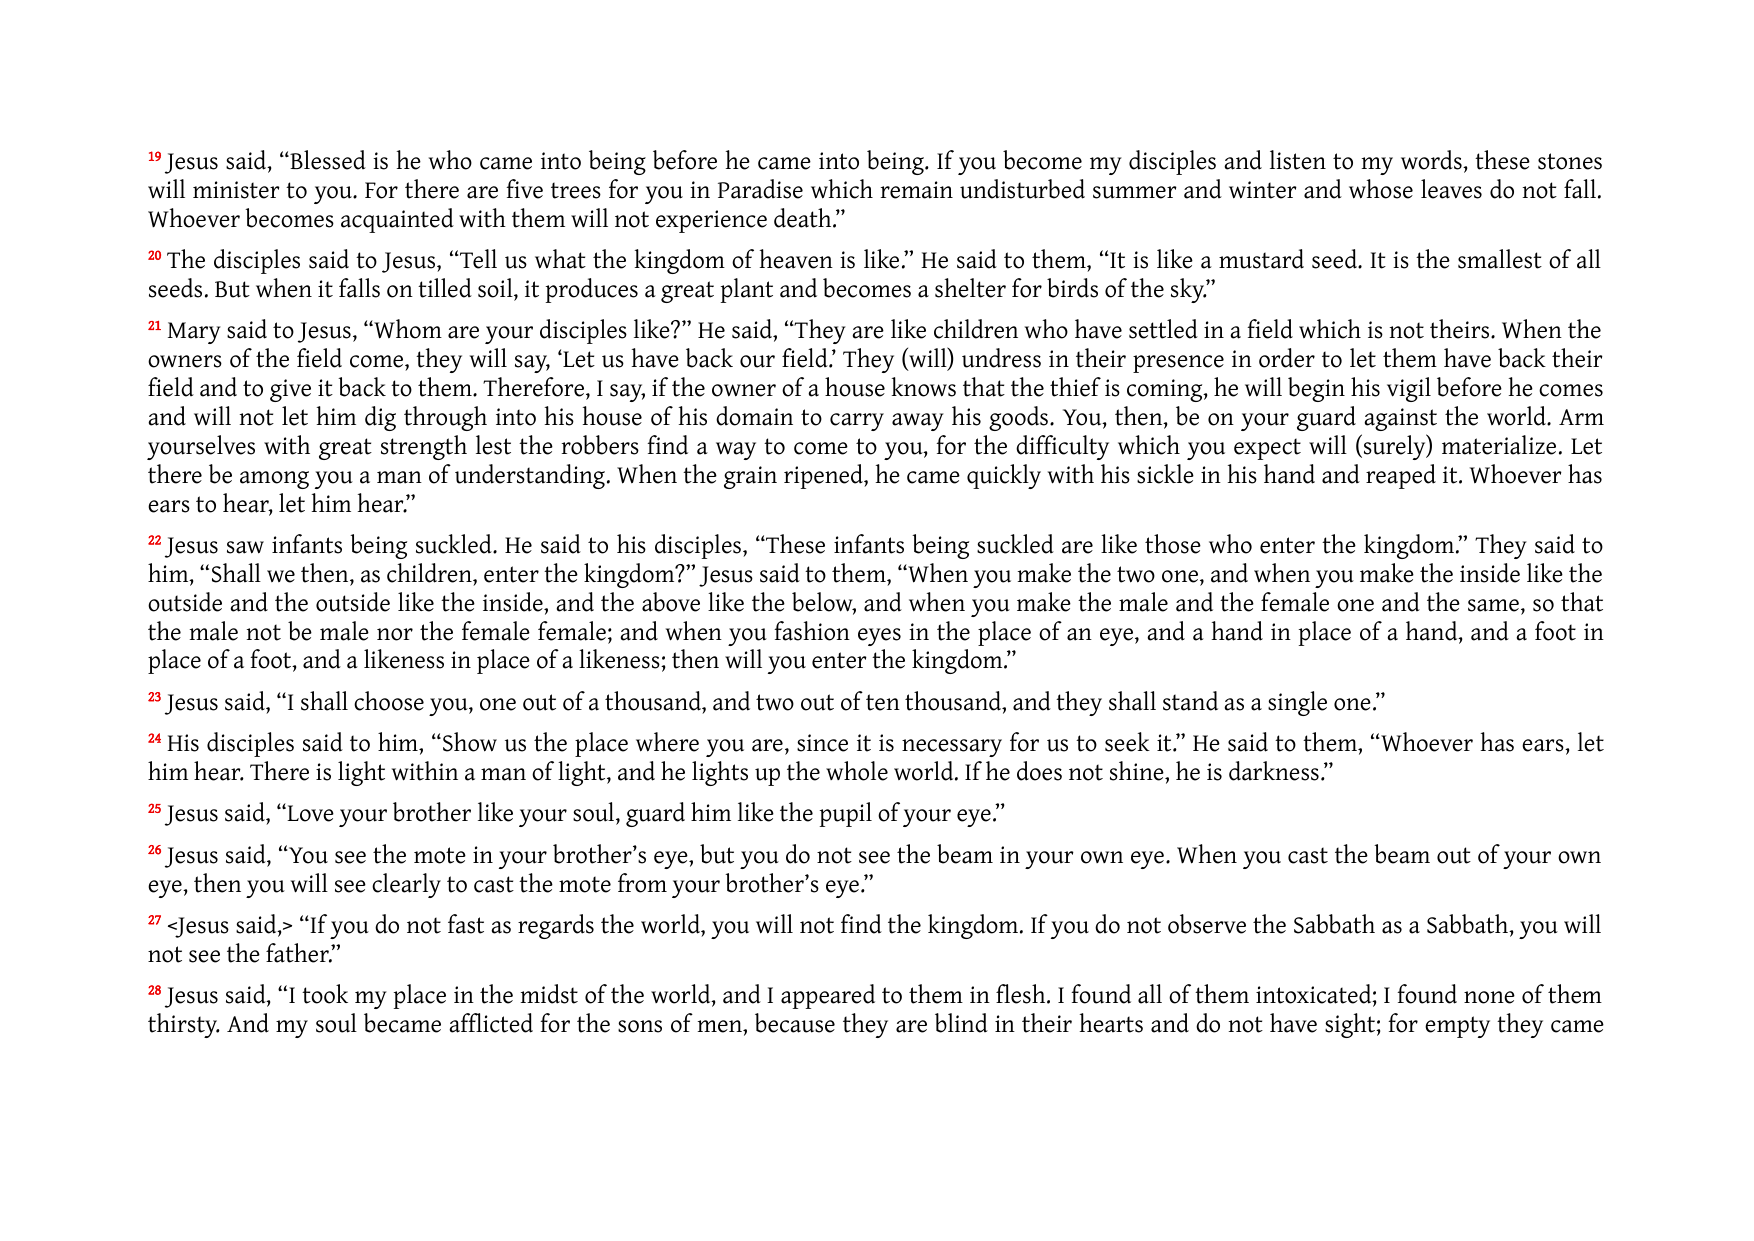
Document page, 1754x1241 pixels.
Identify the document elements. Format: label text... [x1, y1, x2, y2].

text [148, 982, 1606, 1039]
text 27 <Jesus said,> “If you do not fast as regards the world, you will not find the kingdom. If you do not observe the Sabbath as a Sabbath, you will not see the father.” [148, 911, 1606, 969]
text 22 Jesus saw infants being suckled. He said to his disciples, “These infants being suckled are like those who enter the kingdom.” They said to him, “Shall we then, as children, enter the kingdom?” Jesus said to them, “When you make the two one, and when you make the inside like the outside and the outside like the inside, and the above like the below, and when you make the male and the female one and the same, so that the male not be male nor the female female; and when you fashion eyes in the place of an eye, and a hand in place of a hand, and a foot in place of a foot, and a likeness in place of a likeness; then will you enter the kingdom.” [148, 531, 1606, 676]
text 24 His disciples said to him, “Show us the place where you are, since it is necessary for us to seek it.” He said to them, “Whoever has ears, let him hear. There is light within a man of light, and he lights up the whole world. If he does not shine, he is darkness.” [148, 729, 1606, 787]
text 25 Jesus said, “Love your brother like your soul, guard him like the pupil of your eye.” [148, 800, 1606, 829]
text 26 Jesus said, “You see the mote in your brother’s eye, but you do not see the beam in your own eye. When you cast the beam out of your own eye, then you will see clearly to cast the mote from your brother’s eye.” [148, 841, 1606, 899]
text 19 Jesus said, “Blessed is he who came into being before he came into being. If you become my disciples and listen to my words, these stones will minister to you. For there are five trees for you in Paradise which remain undisturbed summer and winter and whose leaves do not fall. Whoever becomes acquainted with them will not experience death.” [148, 148, 1606, 234]
text 20 The disciples said to Jesus, “Tell us what the kingdom of heaven is like.” He said to them, “It is like a mustard seed. It is the smallest of all seeds. But when it falls on tilled soil, it produces a great plant and becomes a shelter for birds of the sky.” [148, 247, 1606, 304]
text 21 Mary said to Jesus, “Whom are your disciples like?” He said, “They are like children who have settled in a field which is not theirs. When the owners of the field come, they will say, ‘Let us have back our field.’ They (will) undress in their presence in order to let them have back their field and to give it back to them. Therefore, I say, if the owner of a house knows that the thief is coming, he will begin his vigil before he comes and will not let him dig through into his house of his domain to carry away his goods. You, then, be on your guard against the world. Arm yourselves with great strength lest the robbers find a way to come to you, for the difficulty which you expect will (surely) materialize. Let there be among you a man of understanding. When the grain ripened, he came quickly with his sickle in his hand and reaped it. Whoever has ears to hear, let him hear.” [148, 317, 1606, 519]
text 23 Jesus said, “I shall choose you, one out of a thousand, and two out of ten thousand, and they shall stand as a single one.” [148, 688, 1606, 717]
